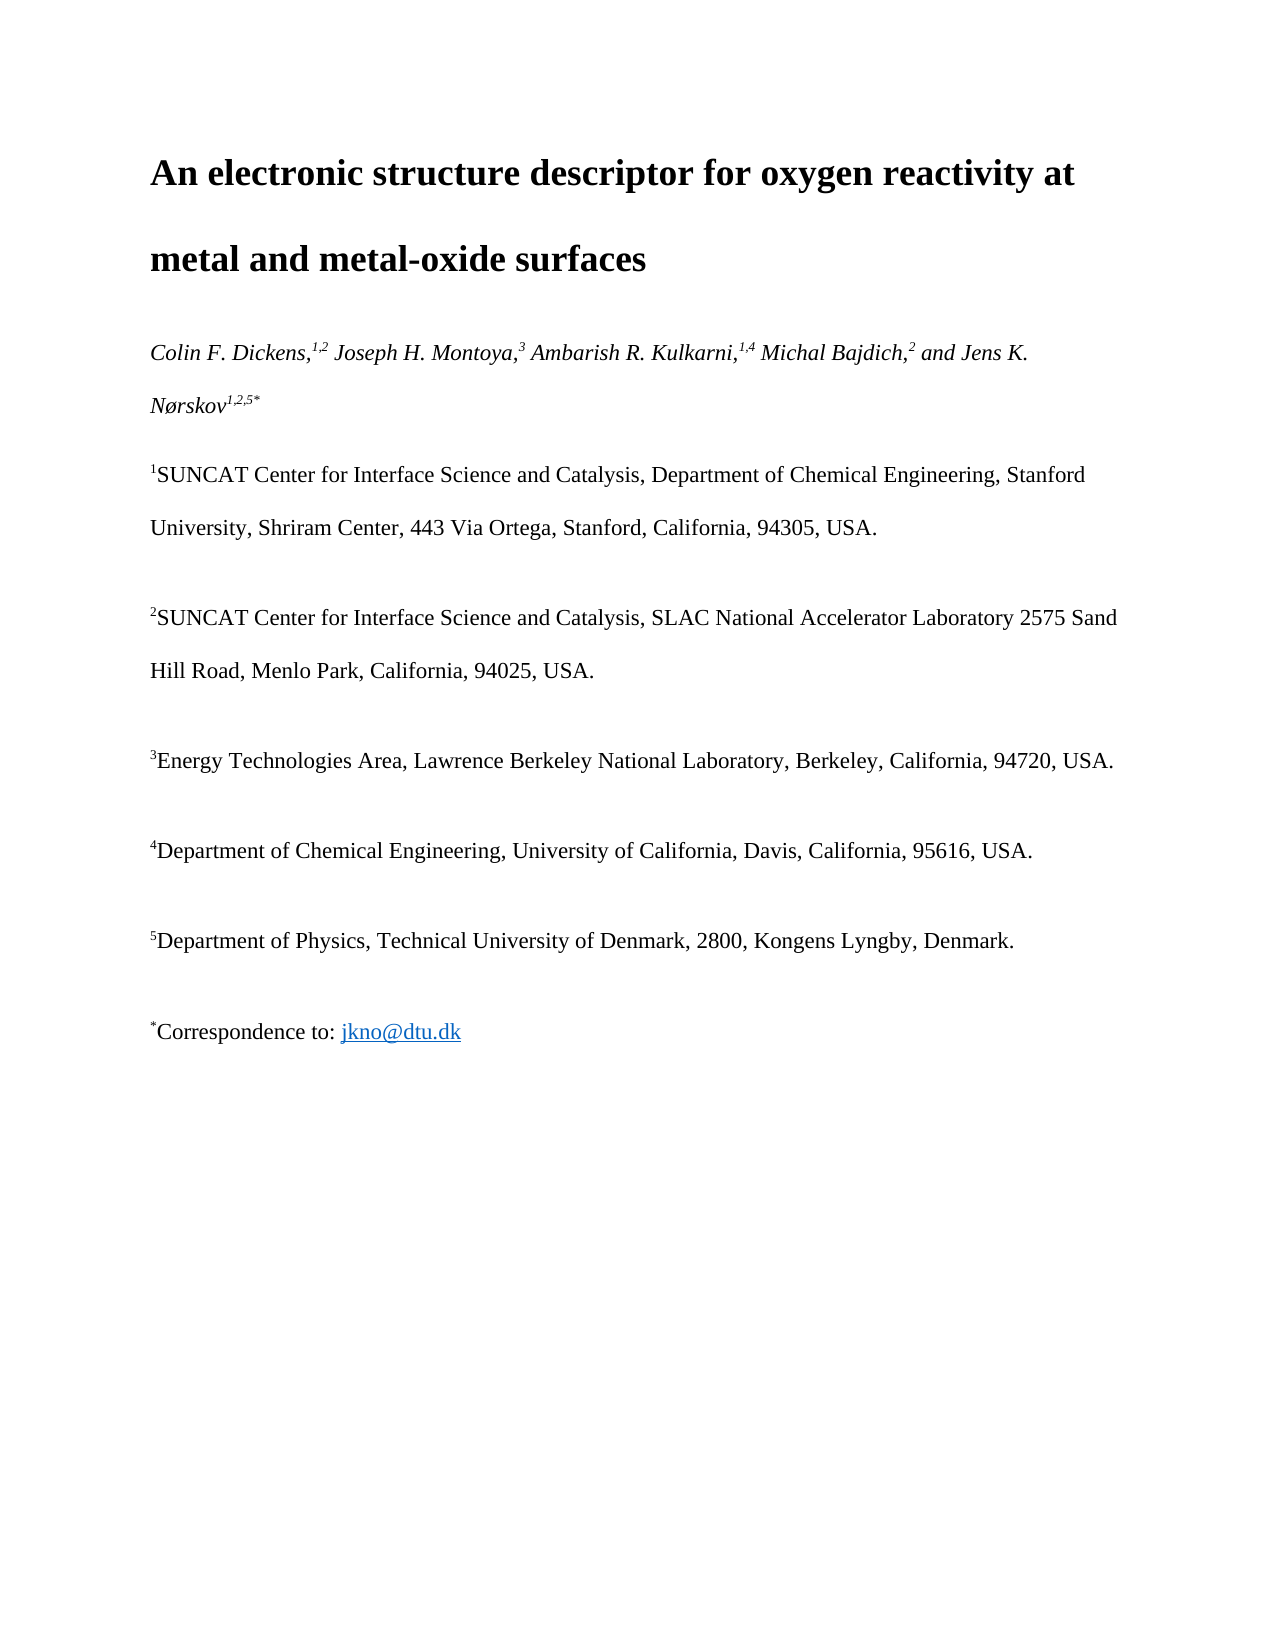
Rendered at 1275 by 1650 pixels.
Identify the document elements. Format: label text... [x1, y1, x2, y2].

text Colin F. Dickens,1,2 Joseph H. Montoya,3 Ambarish R. Kulkarni,1,4 Michal Bajdich,2 and Jens K. Nørskov1,2,5* [150, 339, 1125, 418]
text 2SUNCAT Center for Interface Science and Catalysis, SLAC National Accelerator Laboratory 2575 Sand Hill Road, Menlo Park, California, 94025, USA. [150, 604, 1125, 683]
text An electronic structure descriptor for oxygen reactivity at metal and metal-oxide surfaces [150, 150, 1125, 279]
text 1SUNCAT Center for Interface Science and Catalysis, Department of Chemical Engineering, Stanford University, Shriram Center, 443 Via Ortega, Stanford, California, 94305, USA. [150, 461, 1125, 540]
text *Correspondence to: jkno@dtu.dk [150, 1018, 1125, 1044]
text 3Energy Technologies Area, Lawrence Berkeley National Laboratory, Berkeley, California, 94720, USA. [150, 747, 1125, 773]
text 5Department of Physics, Technical University of Denmark, 2800, Kongens Lyngby, Denmark. [150, 927, 1125, 954]
text 4Department of Chemical Engineering, University of California, Davis, California, 95616, USA. [150, 837, 1125, 864]
